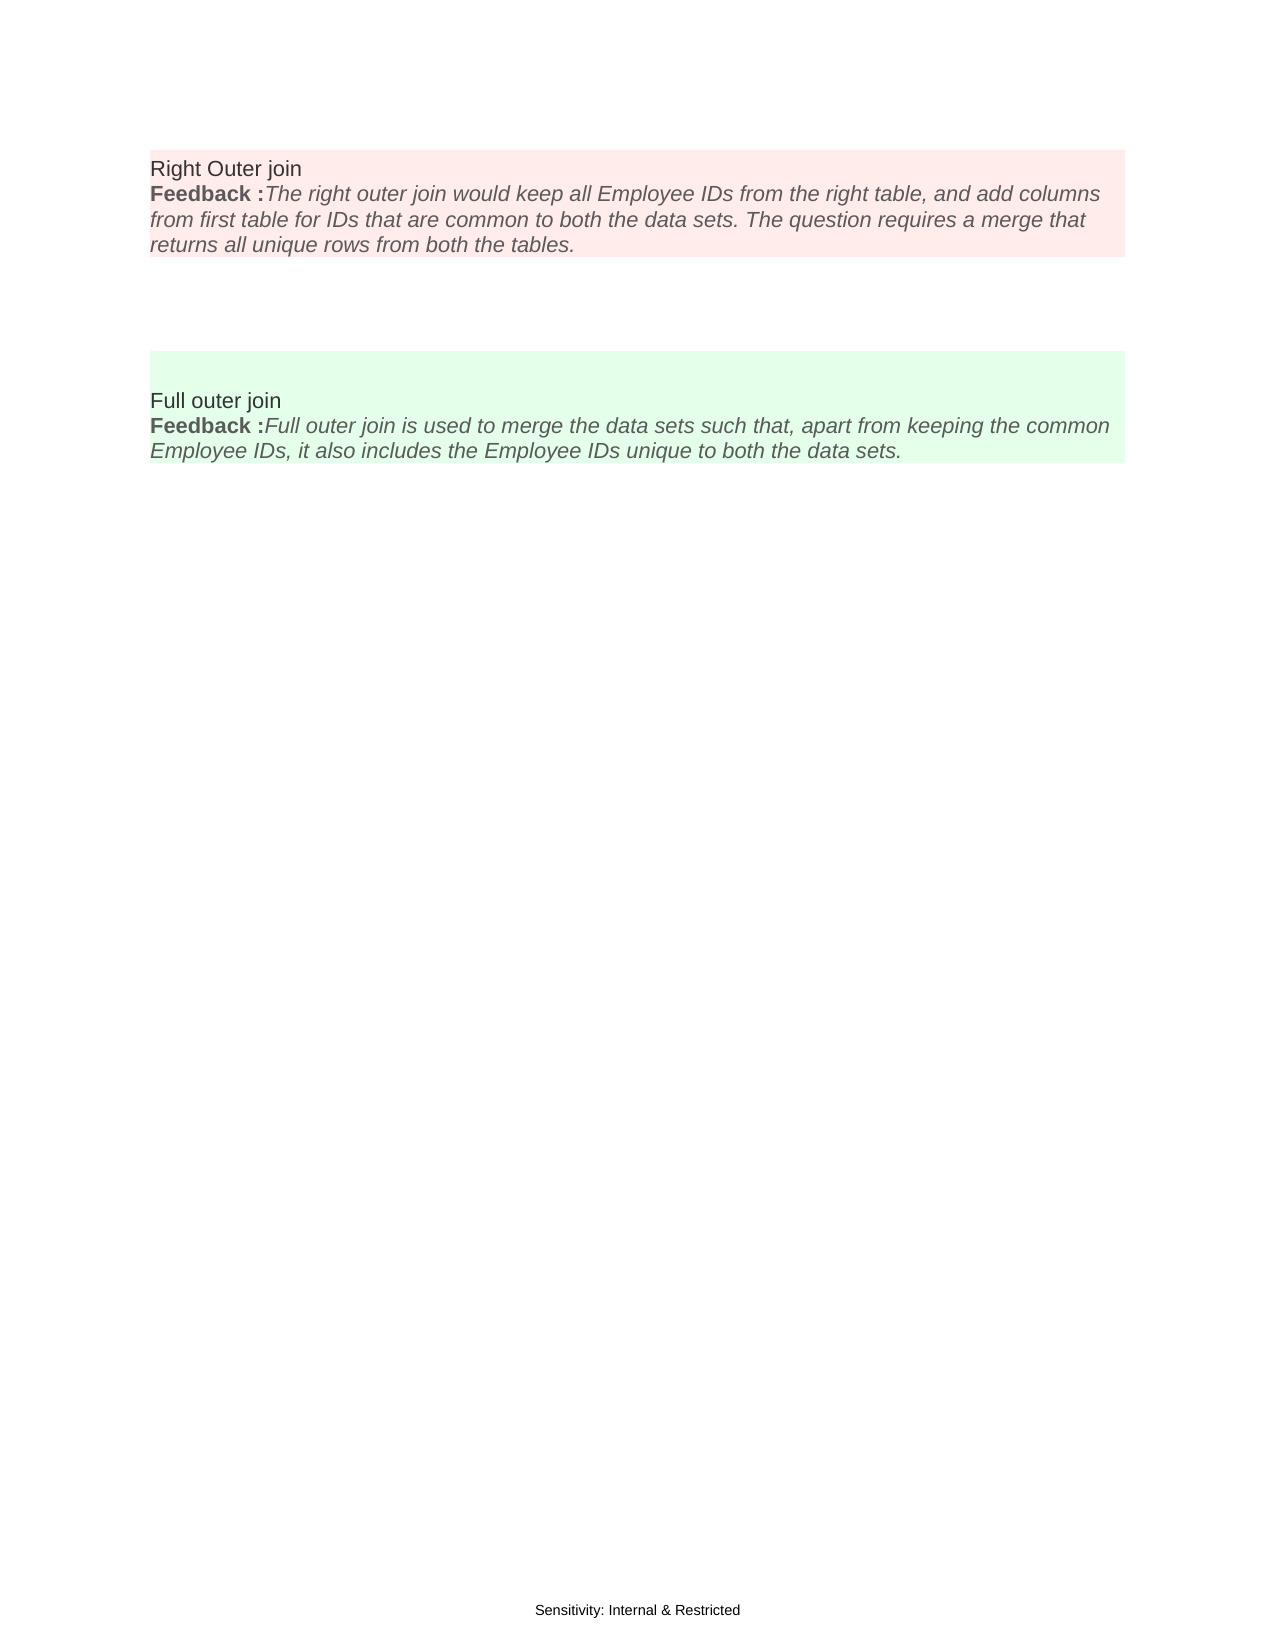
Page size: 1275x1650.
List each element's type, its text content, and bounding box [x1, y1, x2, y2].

text Feedback :The right outer join would keep all Employee IDs from the right table, and add columns from first table for IDs that are common to both the data sets. The question requires a merge that returns all unique rows from both the tables. [150, 181, 1125, 257]
text Full outer join [150, 351, 1125, 413]
text Right Outer join [150, 150, 1125, 181]
text Feedback :Full outer join is used to merge the data sets such that, apart from keeping the common Employee IDs, it also includes the Employee IDs unique to both the data sets. [150, 413, 1125, 463]
